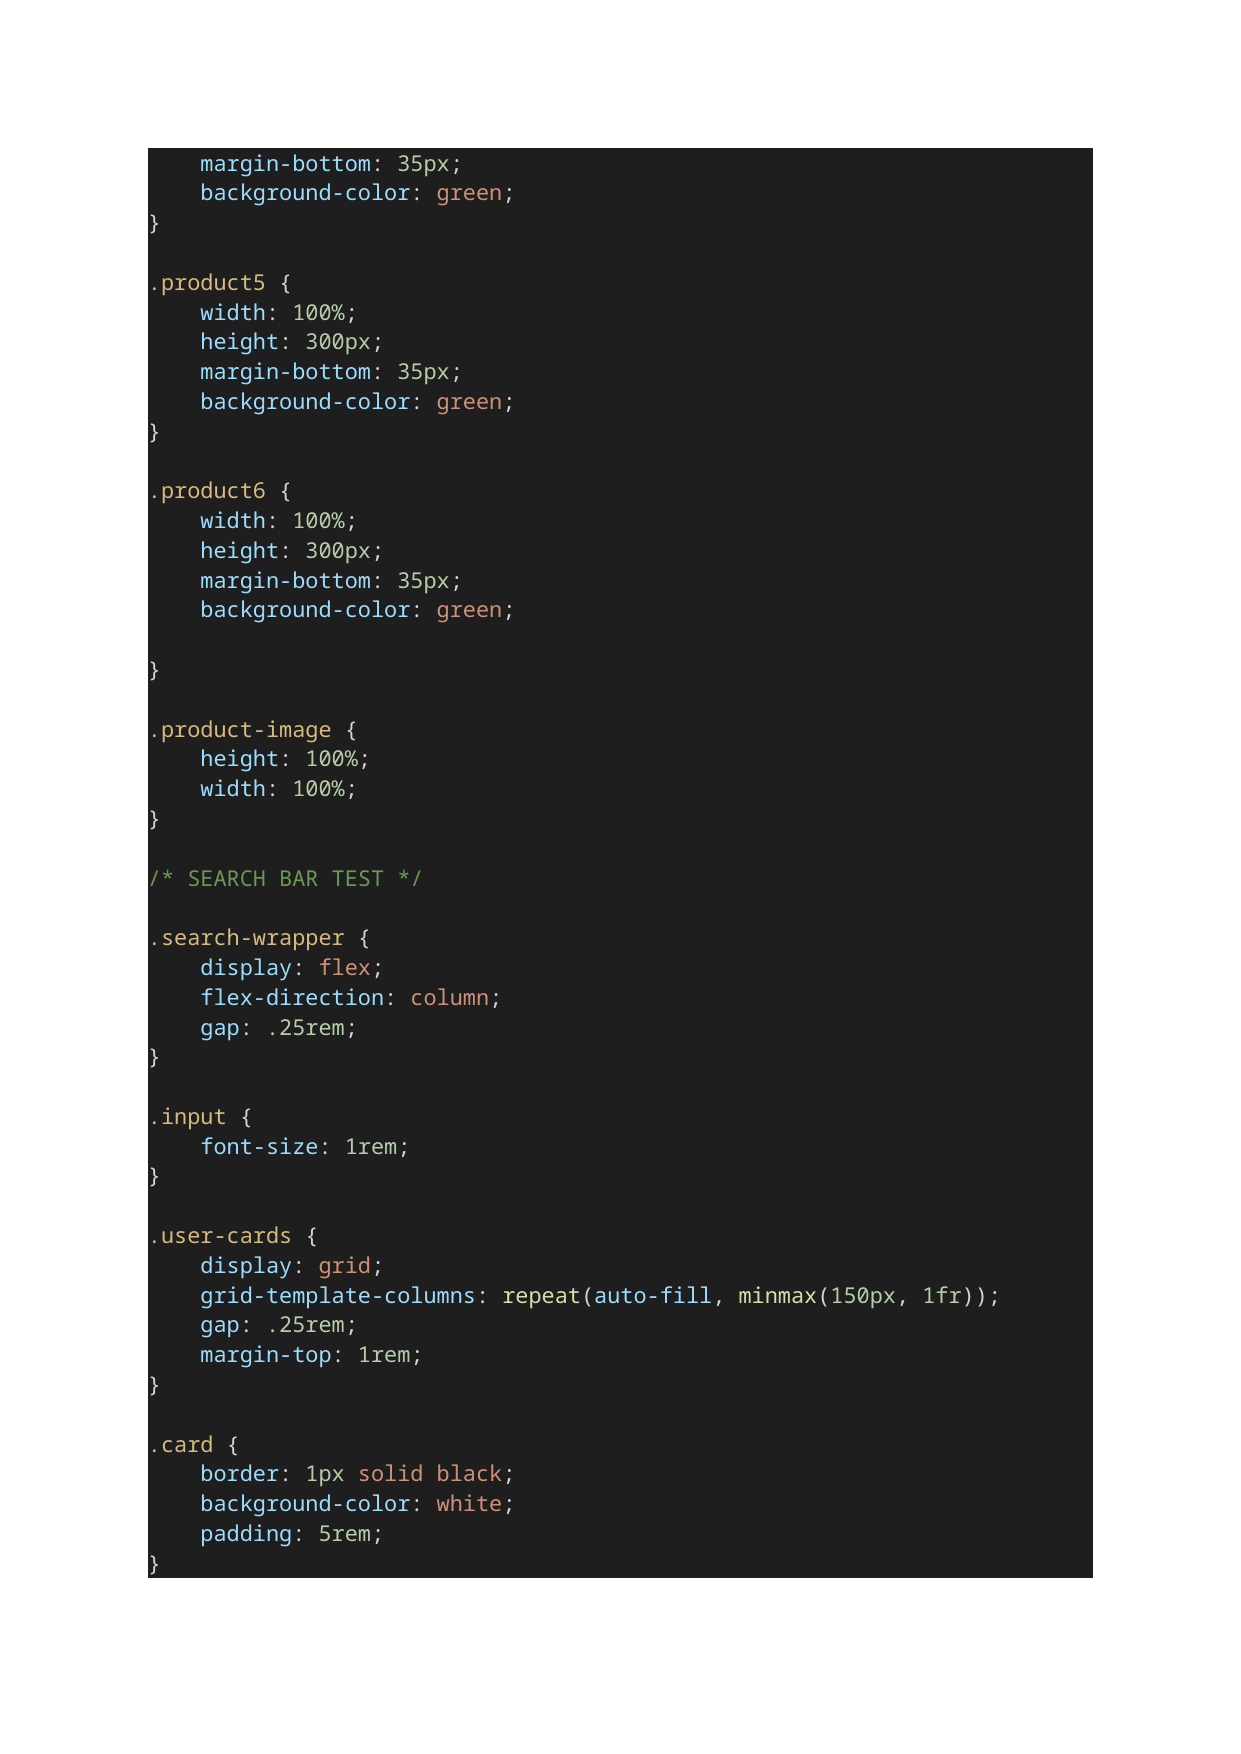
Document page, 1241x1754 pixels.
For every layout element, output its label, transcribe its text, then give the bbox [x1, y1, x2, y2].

text display: flex; [148, 952, 1093, 982]
text } [148, 803, 1093, 833]
text padding: 5rem; [148, 1518, 1093, 1548]
text background-color: green; [148, 594, 1093, 624]
text width: 100%; [148, 297, 1093, 326]
text height: 300px; [148, 535, 1093, 565]
text flex-direction: column; [148, 982, 1093, 1012]
text } [148, 1369, 1093, 1399]
text gap: .25rem; [148, 1309, 1093, 1339]
text .user-cards { [148, 1220, 1093, 1250]
text .product-image { [148, 714, 1093, 743]
text /* SEARCH BAR TEST */ [148, 863, 1093, 892]
text } [148, 207, 1093, 237]
text margin-bottom: 35px; [148, 565, 1093, 594]
text background-color: white; [148, 1488, 1093, 1518]
text } [148, 1041, 1093, 1071]
text background-color: green; [148, 386, 1093, 416]
text .product6 { [148, 475, 1093, 505]
text .input { [148, 1101, 1093, 1131]
text } [148, 1161, 1093, 1190]
text .product5 { [148, 267, 1093, 297]
text gap: .25rem; [148, 1012, 1093, 1041]
text font-size: 1rem; [148, 1131, 1093, 1161]
text display: grid; [148, 1250, 1093, 1280]
text width: 100%; [148, 505, 1093, 535]
text height: 100%; [148, 743, 1093, 773]
text .card { [148, 1429, 1093, 1458]
text height: 300px; [148, 326, 1093, 356]
text grid-template-columns: repeat(auto-fill, minmax(150px, 1fr)); [148, 1280, 1093, 1309]
text margin-bottom: 35px; [148, 148, 1093, 177]
text width: 100%; [148, 773, 1093, 803]
text margin-top: 1rem; [148, 1339, 1093, 1369]
text .search-wrapper { [148, 922, 1093, 952]
text border: 1px solid black; [148, 1458, 1093, 1488]
text } [148, 1548, 1093, 1578]
text } [148, 654, 1093, 684]
text margin-bottom: 35px; [148, 356, 1093, 386]
text } [148, 416, 1093, 446]
text background-color: green; [148, 177, 1093, 207]
